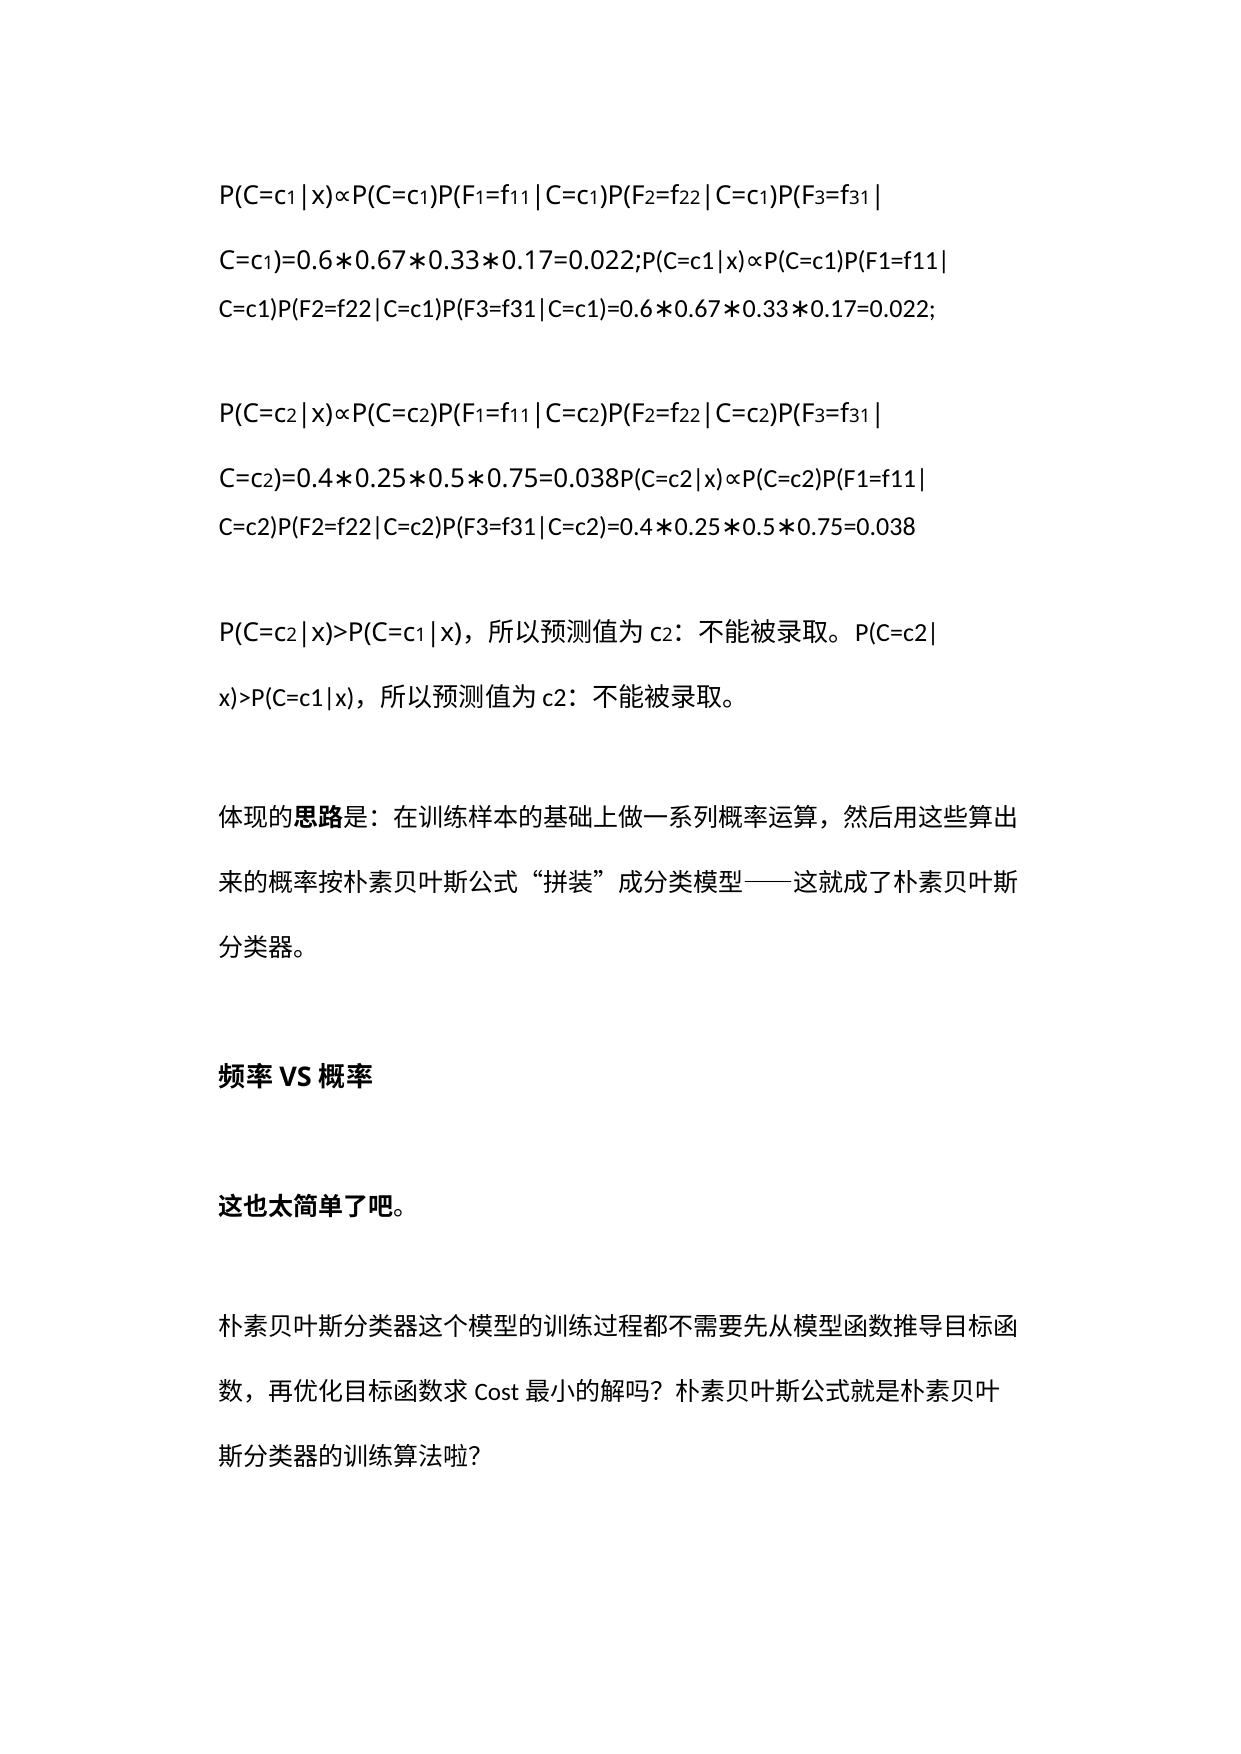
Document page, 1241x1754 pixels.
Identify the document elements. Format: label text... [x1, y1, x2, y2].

text 这也太简单了吧。 [219, 1172, 1021, 1237]
text P(C=c1|x)∝P(C=c1)P(F1=f11|C=c1)P(F2=f22|C=c1)P(F3=f31|C=c1)=0.6∗0.67∗0.33∗0.17=0.022;P(C=c1|x)∝P(C=c1)P(F1=f11|C=c1)P(F2=f22|C=c1)P(F3=f31|C=c1)=0.6∗0.67∗0.33∗0.17=0.022; [219, 162, 1021, 324]
text 朴素贝叶斯分类器这个模型的训练过程都不需要先从模型函数推导目标函数，再优化目标函数求 Cost 最小的解吗？朴素贝叶斯公式就是朴素贝叶斯分类器的训练算法啦？ [219, 1292, 1021, 1487]
text 体现的思路是：在训练样本的基础上做一系列概率运算，然后用这些算出来的概率按朴素贝叶斯公式“拼装”成分类模型——这就成了朴素贝叶斯分类器。 [219, 783, 1021, 978]
text P(C=c2|x)>P(C=c1|x)，所以预测值为c2：不能被录取。P(C=c2|x)>P(C=c1|x)，所以预测值为c2：不能被录取。 [219, 598, 1021, 728]
subtitle 频率 VS 概率 [219, 1042, 1021, 1107]
text P(C=c2|x)∝P(C=c2)P(F1=f11|C=c2)P(F2=f22|C=c2)P(F3=f31|C=c2)=0.4∗0.25∗0.5∗0.75=0.038P(C=c2|x)∝P(C=c2)P(F1=f11|C=c2)P(F2=f22|C=c2)P(F3=f31|C=c2)=0.4∗0.25∗0.5∗0.75=0.038 [219, 380, 1021, 542]
